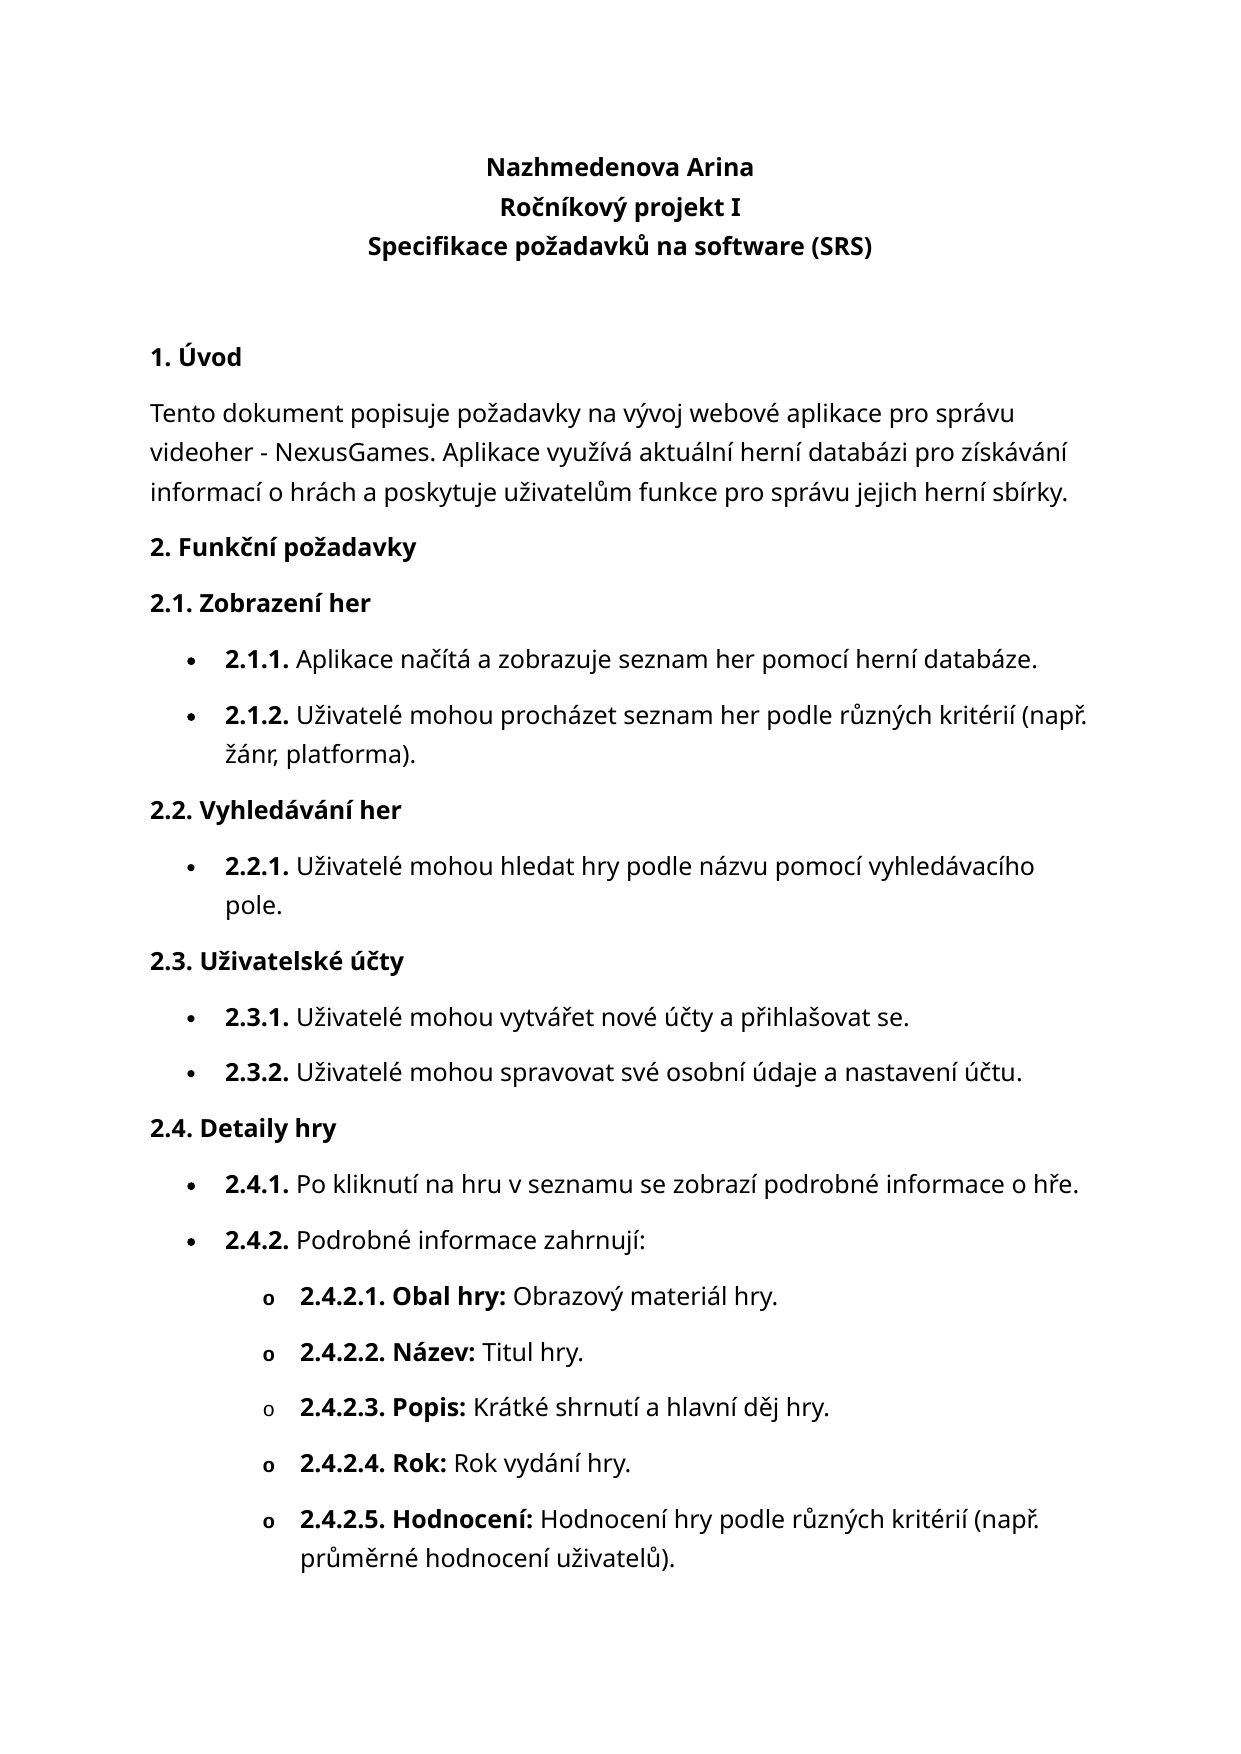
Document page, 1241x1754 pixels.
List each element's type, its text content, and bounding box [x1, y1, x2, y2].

text 2.3. Uživatelské účty [150, 943, 1090, 977]
list 2.1.2. Uživatelé mohou procházet seznam her podle různých kritérií (např. žánr, platforma). [187, 697, 1090, 771]
text Tento dokument popisuje požadavky na vývoj webové aplikace pro správu videoher - NexusGames. Aplikace využívá aktuální herní databázi pro získávání informací o hrách a poskytuje uživatelům funkce pro správu jejich herní sbírky. [150, 396, 1090, 508]
list 2.1.1. Aplikace načítá a zobrazuje seznam her pomocí herní databáze. [187, 642, 1090, 676]
list 2.4.2. Podrobné informace zahrnují: [187, 1222, 1090, 1257]
list 2.3.1. Uživatelé mohou vytvářet nové účty a přihlašovat se. [187, 999, 1090, 1033]
text 1. Úvod [150, 340, 1090, 374]
list 2.4.2.2. Název: Titul hry. [262, 1334, 1090, 1368]
text 2.2. Vyhledávání her [150, 792, 1090, 827]
list 2.4.2.1. Obal hry: Obrazový materiál hry. [262, 1278, 1090, 1312]
list 2.4.2.4. Rok: Rok vydání hry. [262, 1446, 1090, 1480]
list 2.4.2.3. Popis: Krátké shrnutí a hlavní děj hry. [262, 1390, 1090, 1424]
list 2.2.1. Uživatelé mohou hledat hry podle názvu pomocí vyhledávacího pole. [187, 848, 1090, 922]
list 2.3.2. Uživatelé mohou spravovat své osobní údaje a nastavení účtu. [187, 1055, 1090, 1089]
text 2.4. Detaily hry [150, 1111, 1090, 1145]
text Nazhmedenova Arina Ročníkový projekt I Specifikace požadavků na software (SRS) [150, 150, 1090, 262]
text 2. Funkční požadavky [150, 530, 1090, 564]
text 2.1. Zobrazení her [150, 586, 1090, 620]
list 2.4.1. Po kliknutí na hru v seznamu se zobrazí podrobné informace o hře. [187, 1167, 1090, 1201]
list 2.4.2.5. Hodnocení: Hodnocení hry podle různých kritérií (např. průměrné hodnocení uživatelů). [262, 1502, 1090, 1575]
